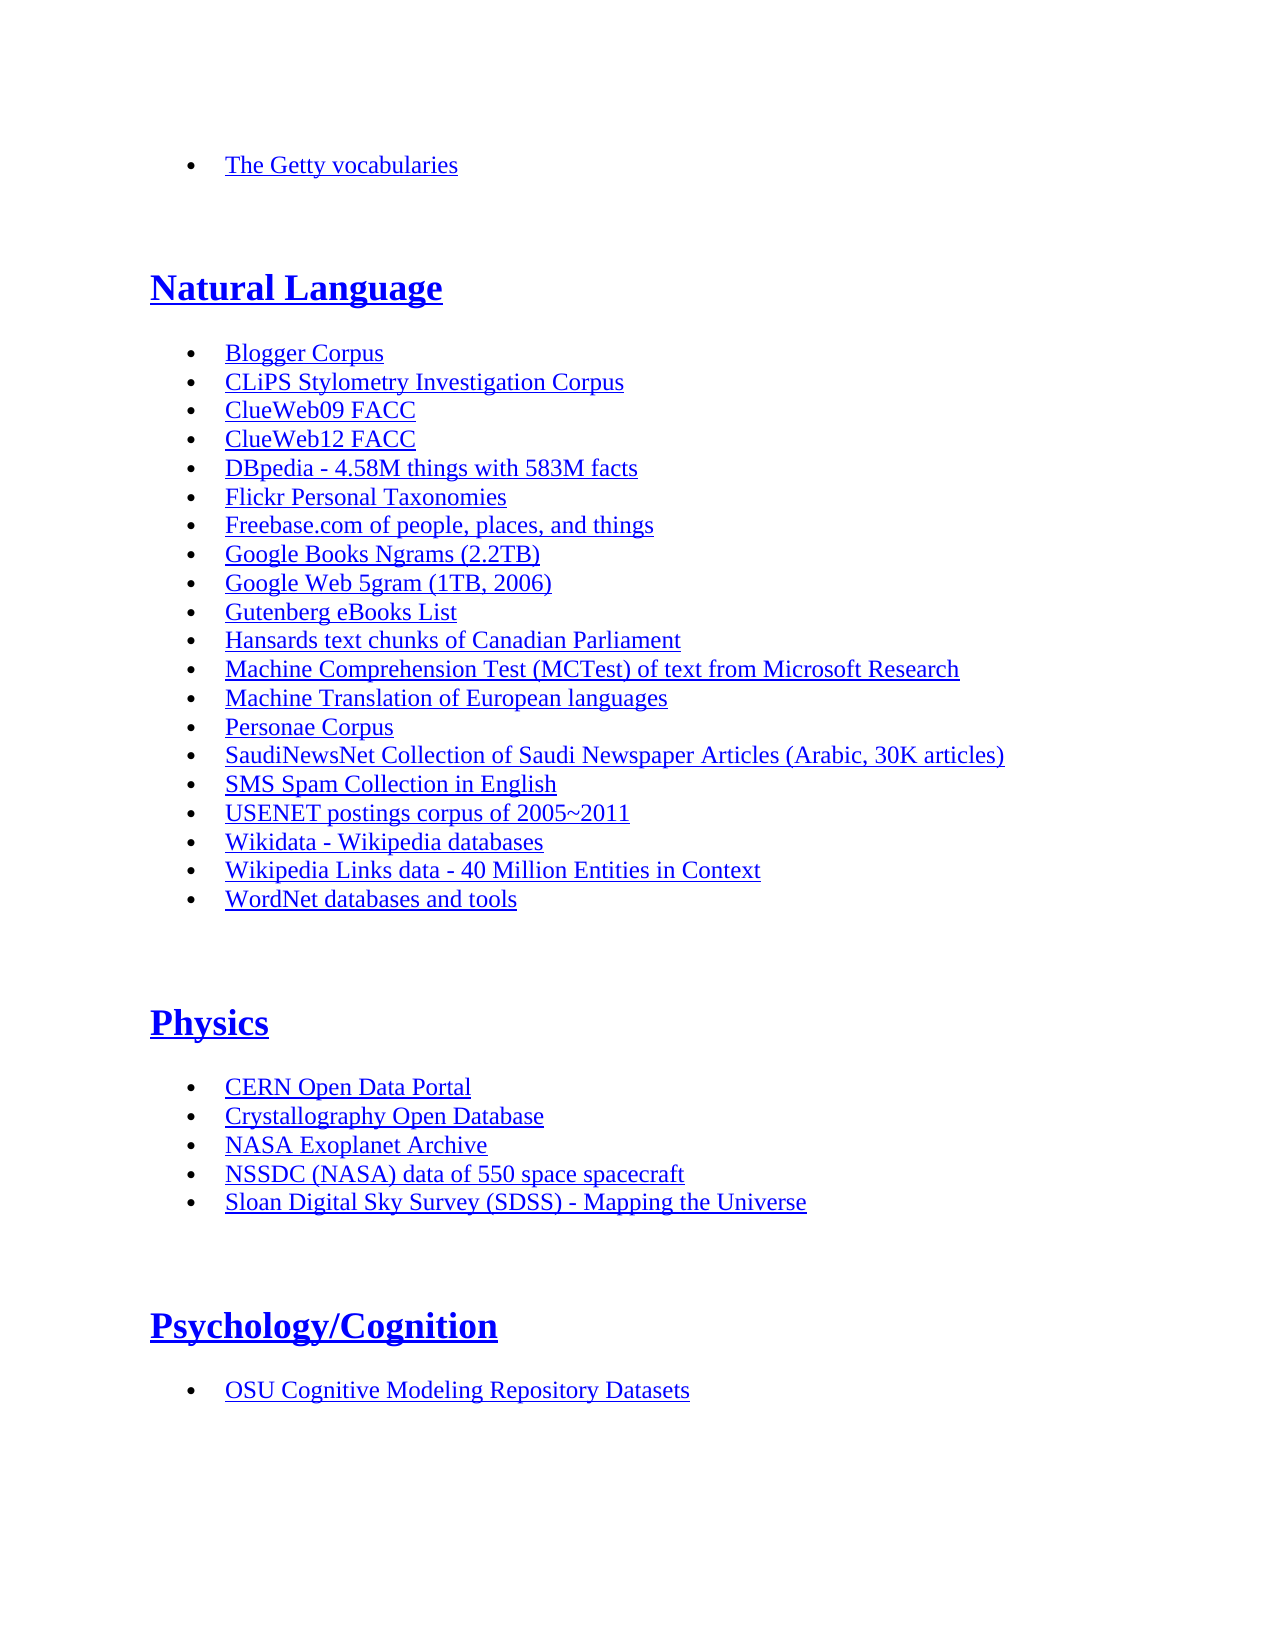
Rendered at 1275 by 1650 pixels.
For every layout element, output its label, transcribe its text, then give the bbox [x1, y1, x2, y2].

list SMS Spam Collection in English [187, 769, 1125, 798]
list Wikipedia Links data - 40 Million Entities in Context [187, 856, 1125, 884]
list Gutenberg eBooks List [187, 597, 1125, 626]
list CLiPS Stylometry Investigation Corpus [187, 367, 1125, 396]
list Google Books Ngrams (2.2TB) [187, 539, 1125, 568]
list SaudiNewsNet Collection of Saudi Newspaper Articles (Arabic, 30K articles) [187, 741, 1125, 769]
list ClueWeb12 FACC [187, 424, 1125, 453]
list Sloan Digital Sky Survey (SDSS) - Mapping the Universe [187, 1187, 1125, 1216]
list USENET postings corpus of 2005~2011 [187, 798, 1125, 827]
list DBpedia - 4.58M things with 583M facts [187, 453, 1125, 482]
list Hansards text chunks of Canadian Parliament [187, 626, 1125, 654]
list Freebase.com of people, places, and things [187, 511, 1125, 539]
list Personae Corpus [187, 712, 1125, 741]
list WordNet databases and tools [187, 884, 1125, 913]
list Flickr Personal Taxonomies [187, 482, 1125, 511]
text Natural Language [150, 266, 1125, 309]
list The Getty vocabularies [187, 150, 1125, 179]
list Machine Comprehension Test (MCTest) of text from Microsoft Research [187, 654, 1125, 683]
list NSSDC (NASA) data of 550 space spacecraft [187, 1159, 1125, 1187]
list Machine Translation of European languages [187, 683, 1125, 712]
list NASA Exoplanet Archive [187, 1130, 1125, 1159]
list Google Web 5gram (1TB, 2006) [187, 568, 1125, 597]
list CERN Open Data Portal [187, 1072, 1125, 1101]
list OSU Cognitive Modeling Repository Datasets [187, 1376, 1125, 1404]
list ClueWeb09 FACC [187, 396, 1125, 424]
list Wikidata - Wikipedia databases [187, 827, 1125, 856]
text Psychology/Cognition [150, 1303, 1125, 1346]
text Physics [150, 1000, 1125, 1043]
list Blogger Corpus [187, 338, 1125, 367]
list Crystallography Open Database [187, 1101, 1125, 1130]
